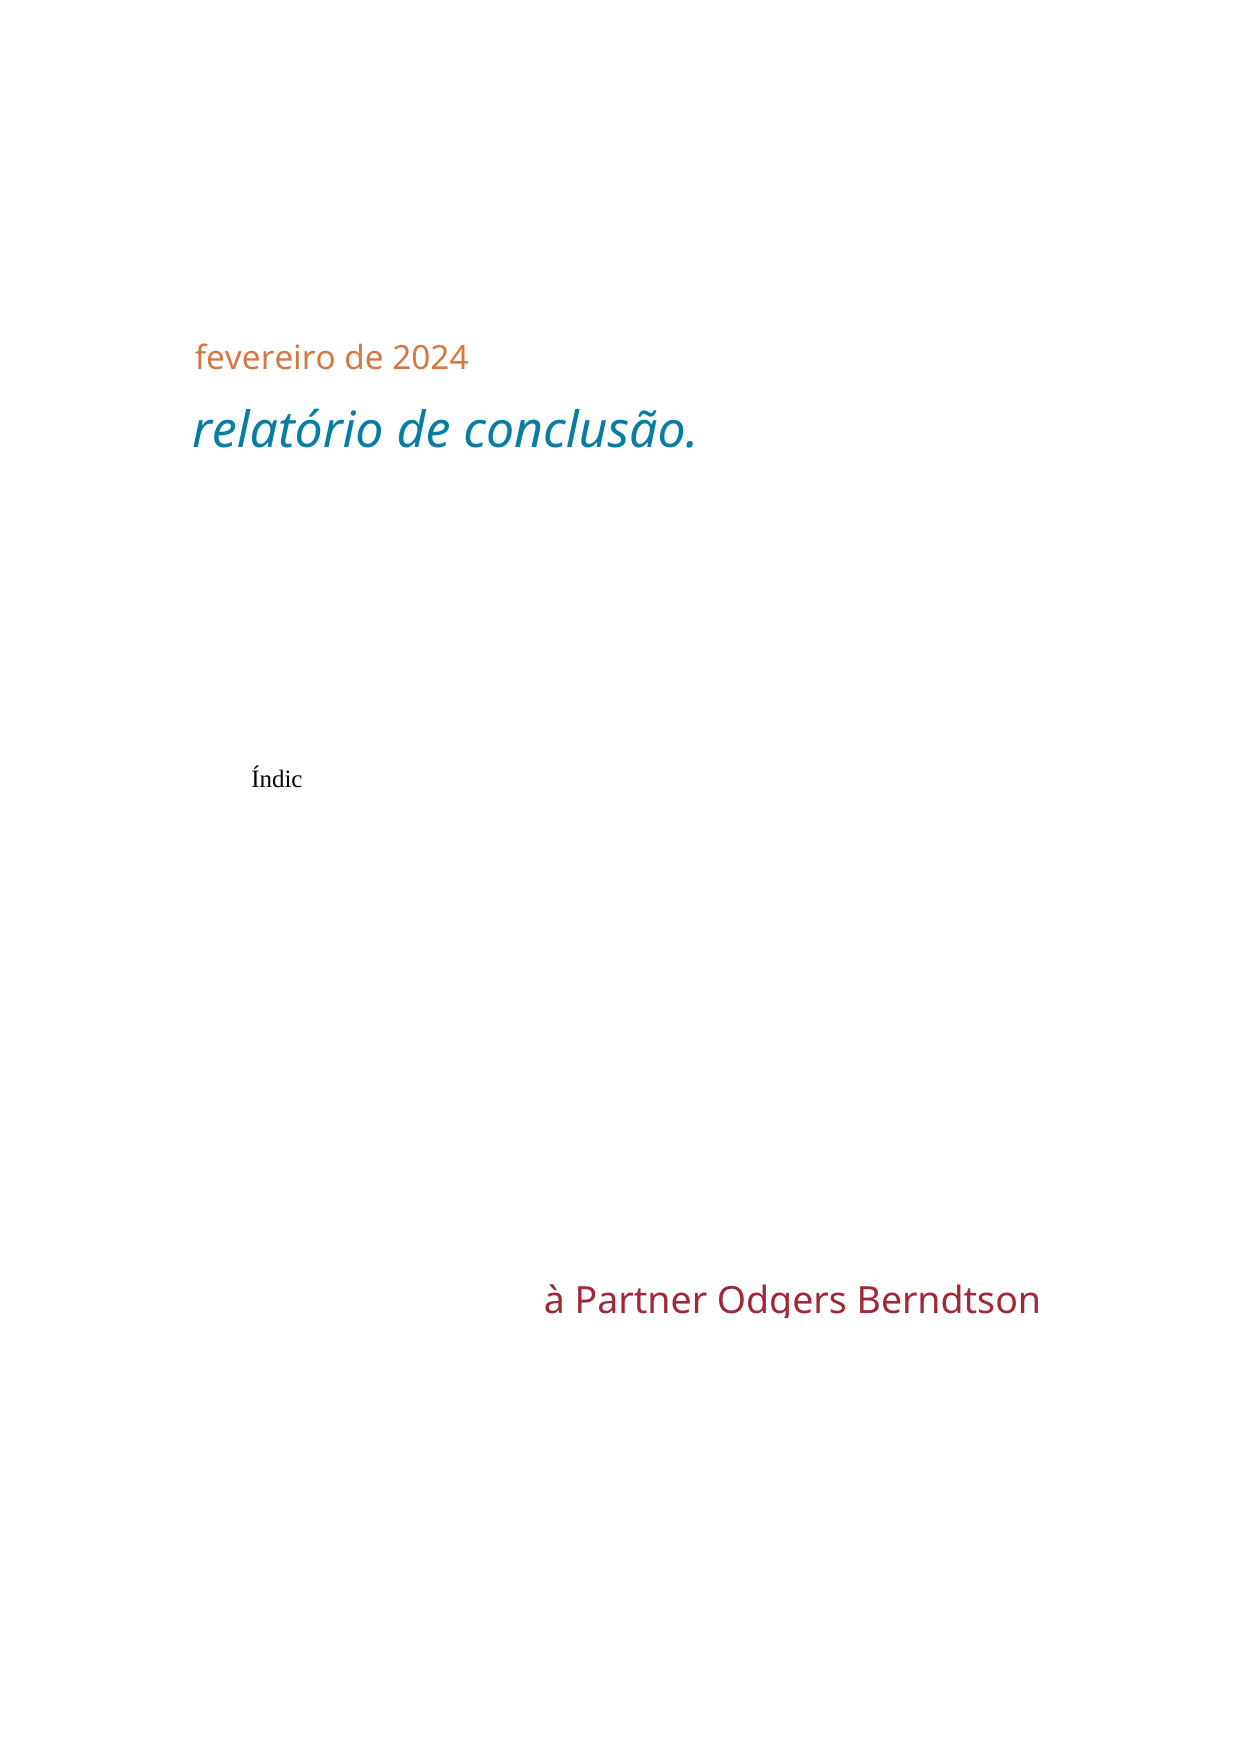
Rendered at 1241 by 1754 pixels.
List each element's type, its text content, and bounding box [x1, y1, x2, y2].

text fevereiro de 2024 [177, 334, 1063, 379]
